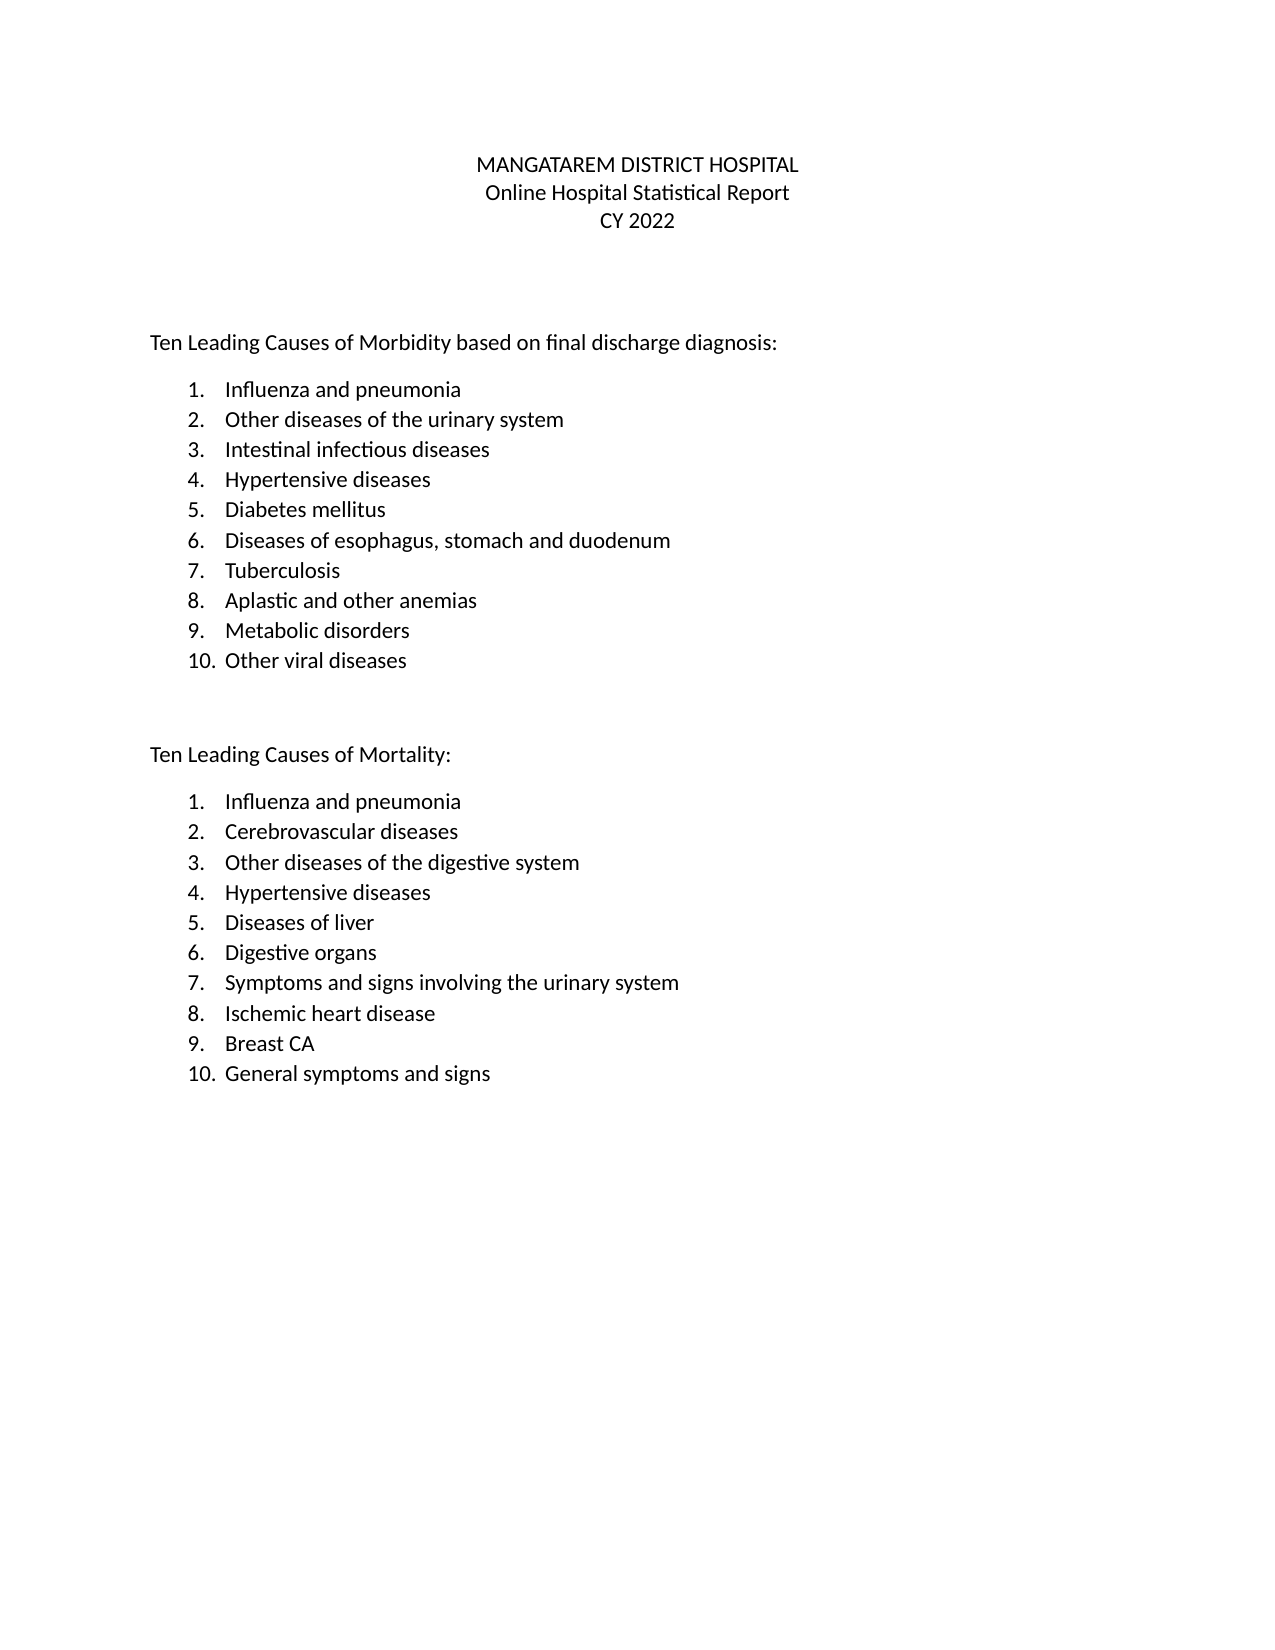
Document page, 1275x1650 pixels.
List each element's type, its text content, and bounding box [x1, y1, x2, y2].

list Other viral diseases [187, 647, 1125, 674]
list Breast CA [187, 1029, 1125, 1057]
text MANGATAREM DISTRICT HOSPITAL [150, 150, 1125, 178]
list Cerebrovascular diseases [187, 817, 1125, 845]
list Aplastic and other anemias [187, 586, 1125, 614]
list Hypertensive diseases [187, 878, 1125, 906]
list Diabetes mellitus [187, 496, 1125, 523]
list Digestive organs [187, 938, 1125, 966]
list Other diseases of the digestive system [187, 848, 1125, 876]
list Other diseases of the urinary system [187, 405, 1125, 433]
list Metabolic disorders [187, 616, 1125, 644]
text Ten Leading Causes of Mortality: [150, 740, 1125, 768]
list Diseases of esophagus, stomach and duodenum [187, 526, 1125, 554]
text CY 2022 [150, 206, 1125, 234]
list Ischemic heart disease [187, 999, 1125, 1027]
list Tuberculosis [187, 556, 1125, 584]
list Hypertensive diseases [187, 465, 1125, 493]
list Influenza and pneumonia [187, 787, 1125, 815]
list Intestinal infectious diseases [187, 435, 1125, 463]
text Online Hospital Statistical Report [150, 178, 1125, 206]
list Influenza and pneumonia [187, 375, 1125, 403]
list Diseases of liver [187, 908, 1125, 936]
text Ten Leading Causes of Morbidity based on final discharge diagnosis: [150, 328, 1125, 356]
list Symptoms and signs involving the urinary system [187, 968, 1125, 996]
list General symptoms and signs [187, 1059, 1125, 1087]
